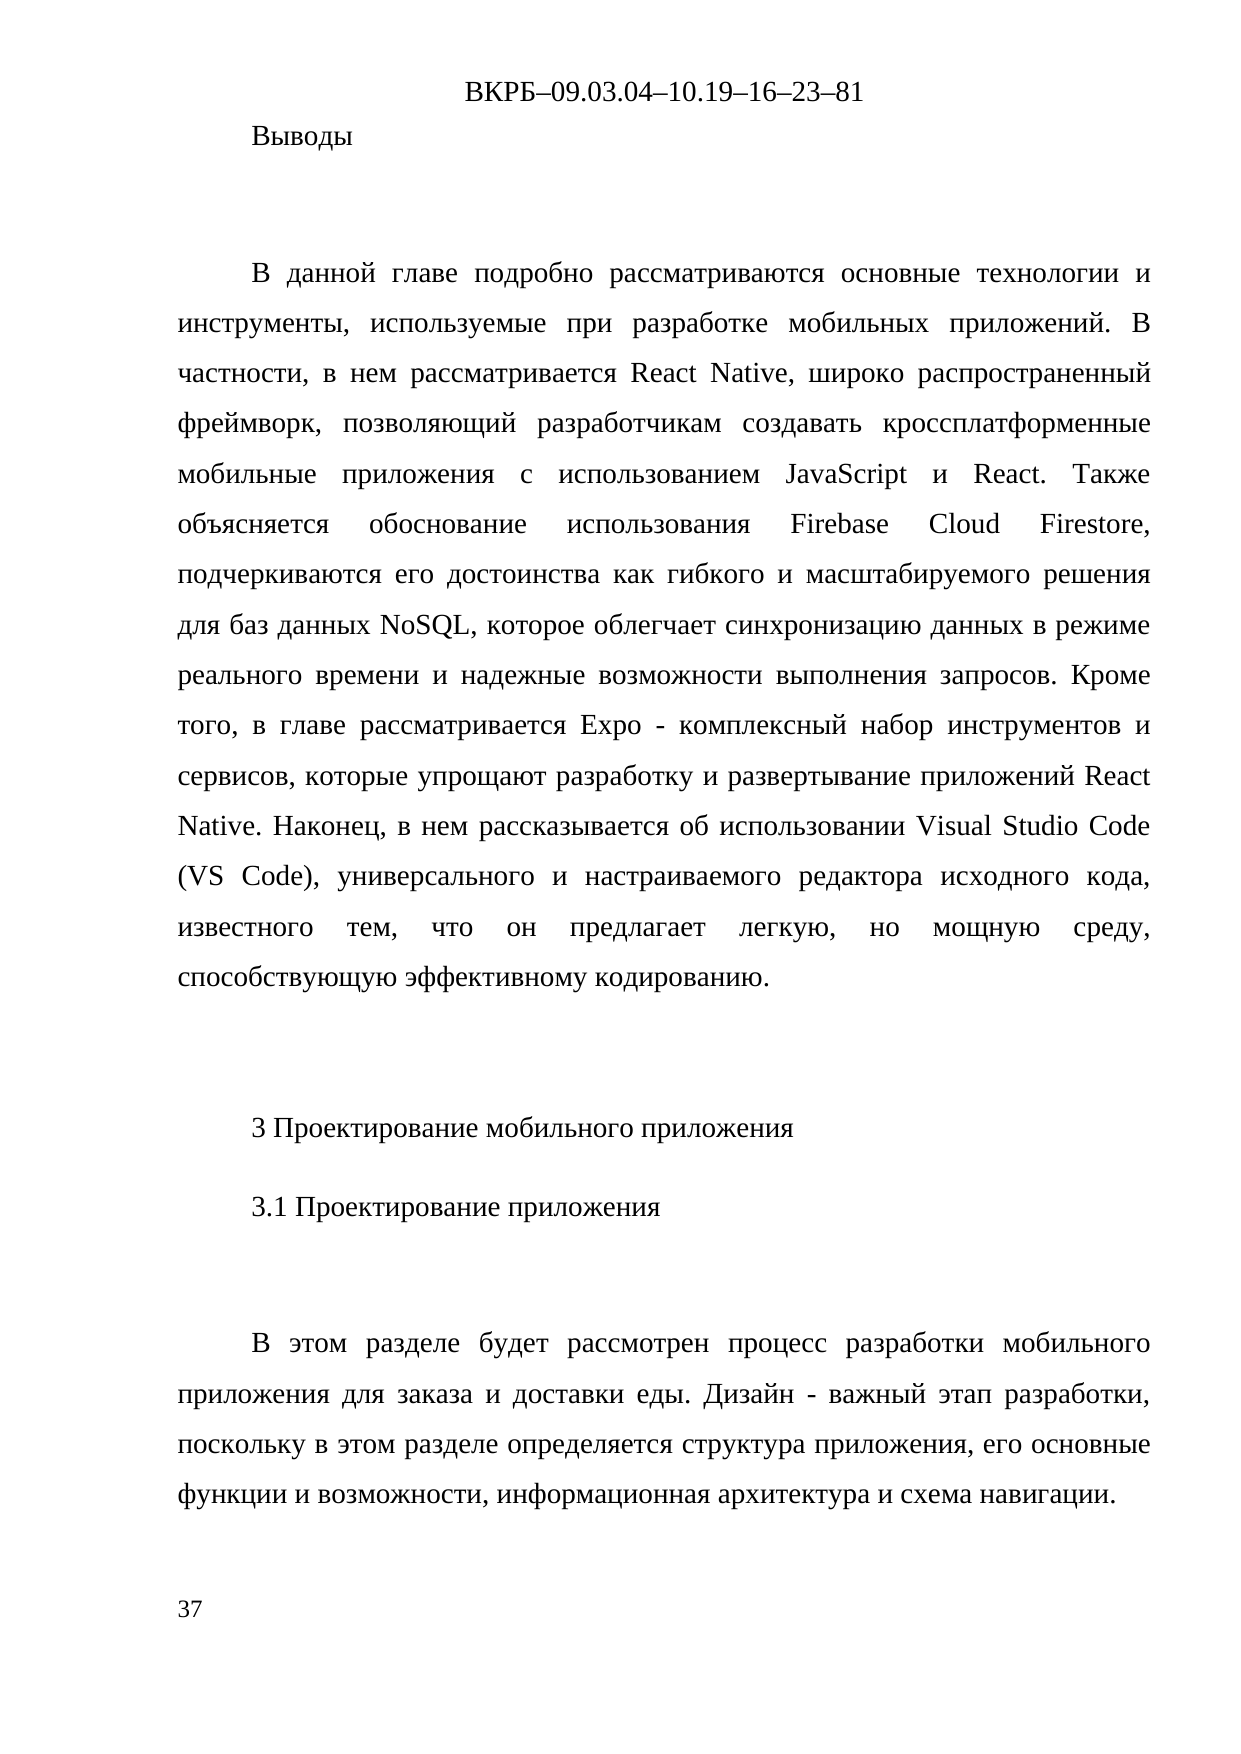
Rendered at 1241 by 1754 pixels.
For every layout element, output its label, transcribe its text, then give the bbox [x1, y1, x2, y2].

subtitle Выводы [177, 118, 1152, 152]
text В этом разделе будет рассмотрен процесс разработки мобильного приложения для заказа и доставки еды. Дизайн - важный этап разработки, поскольку в этом разделе определяется структура приложения, его основные функции и возможности, информационная архитектура и схема навигации. [177, 1326, 1152, 1510]
subtitle 3 Проектирование мобильного приложения [177, 1110, 1152, 1143]
text В данной главе подробно рассматриваются основные технологии и инструменты, используемые при разработке мобильных приложений. В частности, в нем рассматривается React Native, широко распространенный фреймворк, позволяющий разработчикам создавать кроссплатформенные мобильные приложения с использованием JavaScript и React. Также объясняется обоснование использования Firebase Cloud Firestore, подчеркиваются его достоинства как гибкого и масштабируемого решения для баз данных NoSQL, которое облегчает синхронизацию данных в режиме реального времени и надежные возможности выполнения запросов. Кроме того, в главе рассматривается Expo - комплексный набор инструментов и сервисов, которые упрощают разработку и развертывание приложений React Native. Наконец, в нем рассказывается об использовании Visual Studio Code (VS Code), универсального и настраиваемого редактора исходного кода, известного тем, что он предлагает легкую, но мощную среду, способствующую эффективному кодированию. [177, 255, 1152, 993]
subtitle 3.1 Проектирование приложения [177, 1189, 1152, 1223]
